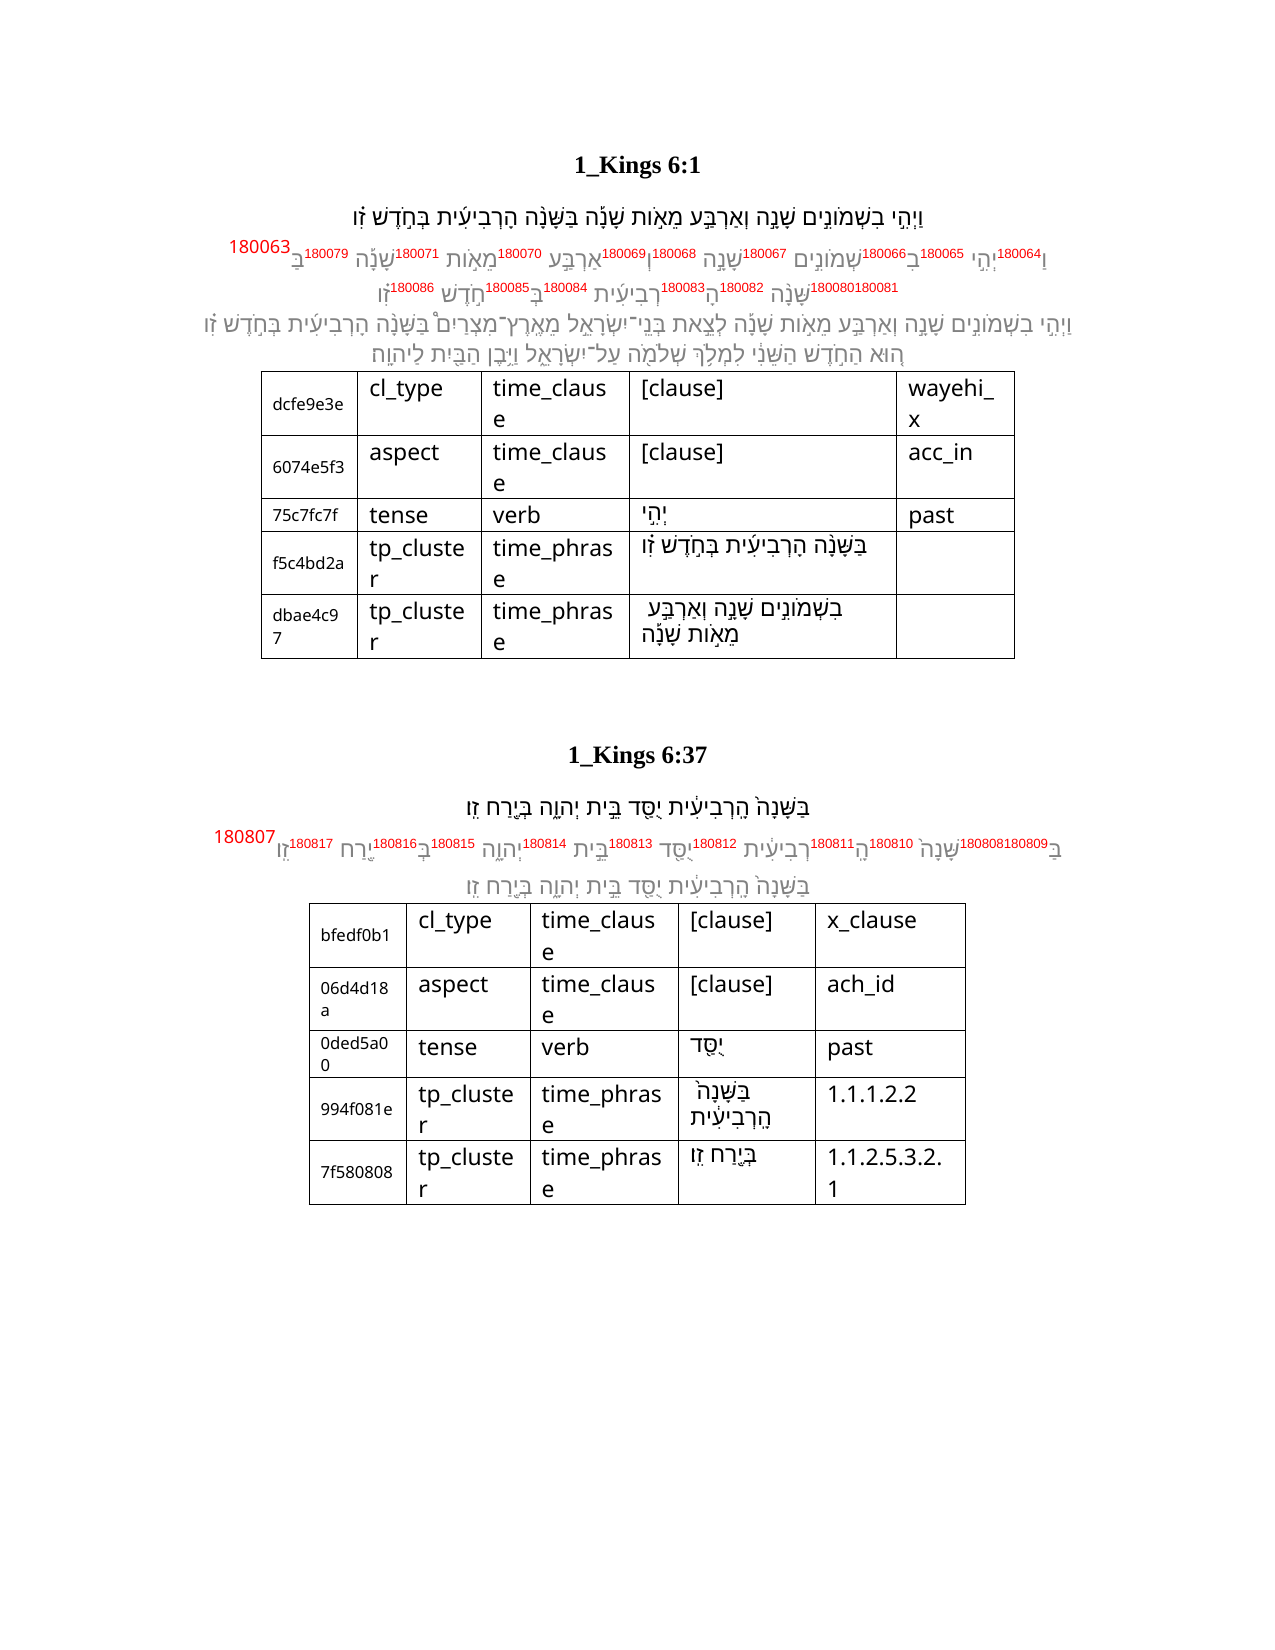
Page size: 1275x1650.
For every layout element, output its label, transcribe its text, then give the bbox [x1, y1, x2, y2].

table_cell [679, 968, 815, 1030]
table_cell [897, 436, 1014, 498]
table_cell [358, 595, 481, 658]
text 1_Kings 6:1 [187, 150, 1087, 179]
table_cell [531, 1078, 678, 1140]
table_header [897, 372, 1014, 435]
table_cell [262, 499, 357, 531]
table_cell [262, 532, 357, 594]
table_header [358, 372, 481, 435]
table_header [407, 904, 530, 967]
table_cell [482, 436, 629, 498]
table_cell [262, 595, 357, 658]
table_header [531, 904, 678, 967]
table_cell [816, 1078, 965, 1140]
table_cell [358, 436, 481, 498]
text וַיְהִ֣י בִשְׁמֹונִ֣ים שָׁנָ֣ה וְאַרְבַּ֣ע מֵאֹ֣ות שָׁנָ֡ה לְצֵ֣את בְּנֵֽי־יִשְׂרָאֵ֣ל מֵאֶֽרֶץ־מִצְרַיִם֩ בַּשָּׁנָ֨ה הָרְבִיעִ֜ית בְּחֹ֣דֶשׁ זִ֗ו ה֚וּא הַחֹ֣דֶשׁ הַשֵּׁנִ֔י לִמְלֹ֥ךְ שְׁלֹמֹ֖ה עַל־יִשְׂרָאֵ֑ל וַיִּ֥בֶן הַבַּ֖יִת לַיהוָֽה׃ [187, 311, 1087, 367]
text 1_Kings 6:37 [187, 740, 1087, 769]
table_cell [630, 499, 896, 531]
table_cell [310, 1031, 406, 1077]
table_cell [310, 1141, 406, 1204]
text 180063וַ180064יְהִ֣י 180065בִ180066שְׁמֹונִ֣ים 180067שָׁנָ֣ה 180068וְ180069אַרְבַּ֣ע 180070מֵאֹ֣ות 180071שָׁנָ֡ה 180079בַּ180080180081שָּׁנָ֨ה 180082הָ180083רְבִיעִ֜ית 180084בְּ180085חֹ֣דֶשׁ 180086זִ֗ו [187, 234, 1087, 307]
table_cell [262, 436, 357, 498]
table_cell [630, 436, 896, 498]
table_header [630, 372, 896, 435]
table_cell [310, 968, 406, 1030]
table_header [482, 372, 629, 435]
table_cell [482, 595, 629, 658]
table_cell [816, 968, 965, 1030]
text 180807בַּ180808180809שָּׁנָה֙ 180810הָֽ180811רְבִיעִ֔ית 180812יֻסַּ֖ד 180813בֵּ֣ית 180814יְהוָ֑ה 180815בְּ180816יֶ֖רַח 180817זִֽו׃ [187, 824, 1087, 867]
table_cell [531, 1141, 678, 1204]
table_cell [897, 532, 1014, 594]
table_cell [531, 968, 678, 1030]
text בַּשָּׁנָה֙ הָֽרְבִיעִ֔ית יֻסַּ֖ד בֵּ֣ית יְהוָ֑ה בְּיֶ֖רַח זִֽו׃ [187, 873, 1087, 899]
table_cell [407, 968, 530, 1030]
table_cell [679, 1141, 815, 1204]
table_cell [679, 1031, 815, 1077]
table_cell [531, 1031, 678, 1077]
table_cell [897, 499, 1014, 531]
text וַיְהִ֣י בִשְׁמֹונִ֣ים שָׁנָ֣ה וְאַרְבַּ֣ע מֵאֹ֣ות שָׁנָ֡ה בַּשָּׁנָ֨ה הָרְבִיעִ֜ית בְּחֹ֣דֶשׁ זִ֗ו [187, 204, 1087, 230]
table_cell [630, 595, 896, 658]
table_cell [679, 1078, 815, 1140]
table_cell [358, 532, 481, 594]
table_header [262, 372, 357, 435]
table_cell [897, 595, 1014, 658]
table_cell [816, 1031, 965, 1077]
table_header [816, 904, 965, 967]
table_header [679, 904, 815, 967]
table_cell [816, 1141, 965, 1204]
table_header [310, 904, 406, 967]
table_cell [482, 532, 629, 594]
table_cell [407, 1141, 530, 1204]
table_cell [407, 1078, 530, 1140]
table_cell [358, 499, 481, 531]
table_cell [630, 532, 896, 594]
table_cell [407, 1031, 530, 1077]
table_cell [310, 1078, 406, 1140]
text בַּשָּׁנָה֙ הָֽרְבִיעִ֔ית יֻסַּ֖ד בֵּ֣ית יְהוָ֑ה בְּיֶ֖רַח זִֽו׃ [187, 794, 1087, 820]
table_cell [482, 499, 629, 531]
